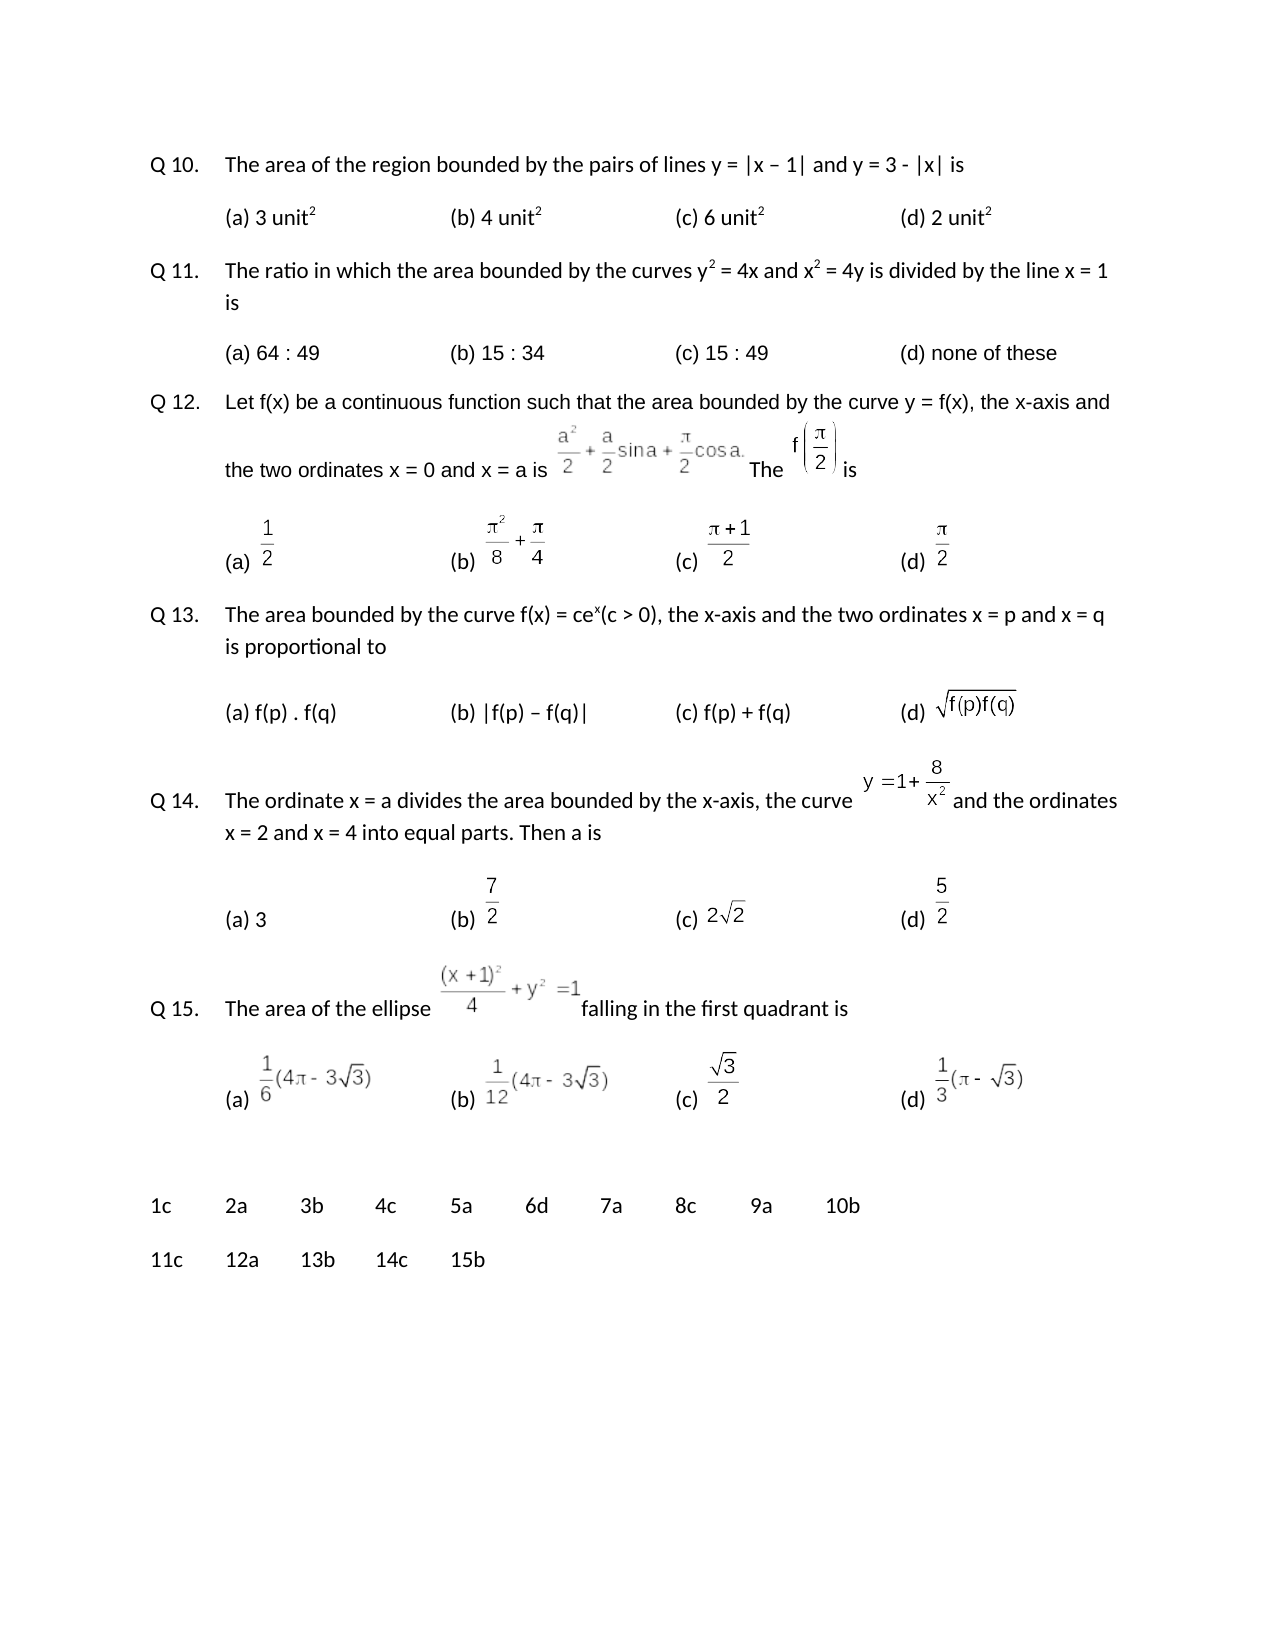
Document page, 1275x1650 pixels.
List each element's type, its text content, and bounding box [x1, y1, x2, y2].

text (a) 3 (b) (c) (d) [150, 871, 1125, 933]
text Q 12. Let f(x) be a continuous function such that the area bounded by the curve y = f(x), the x-axis and the two ordinates x = 0 and x = a is The is [150, 389, 1125, 484]
text Q 14. The ordinate x = a divides the area bounded by the x-axis, the curve and the ordinates x = 2 and x = 4 into equal parts. Then a is [150, 752, 1125, 846]
text (a) f(p) . f(q) (b) |f(p) – f(q)| (c) f(p) + f(q) (d) [150, 685, 1125, 727]
text (a) (b) (c) (d) [150, 1047, 1125, 1114]
text Q 11. The ratio in which the area bounded by the curves y2 = 4x and x2 = 4y is divided by the line x = 1 is [150, 256, 1125, 316]
text 11c 12a 13b 14c 15b [150, 1245, 1125, 1273]
text Q 15. The area of the ellipse falling in the first quadrant is [150, 958, 1125, 1022]
text (a) (b) (c) (d) [150, 509, 1125, 575]
text (a) 64 : 49 (b) 15 : 34 (c) 15 : 49 (d) none of these [150, 341, 1125, 365]
text Q 10. The area of the region bounded by the pairs of lines y = |x – 1| and y = 3 - |x| is [150, 150, 1125, 178]
text Q 13. The area bounded by the curve f(x) = cex(c > 0), the x-axis and the two ordinates x = p and x = q is proportional to [150, 600, 1125, 660]
text (a) 3 unit2 (b) 4 unit2 (c) 6 unit2 (d) 2 unit2 [150, 203, 1125, 231]
text 1c 2a 3b 4c 5a 6d 7a 8c 9a 10b [150, 1192, 1125, 1220]
